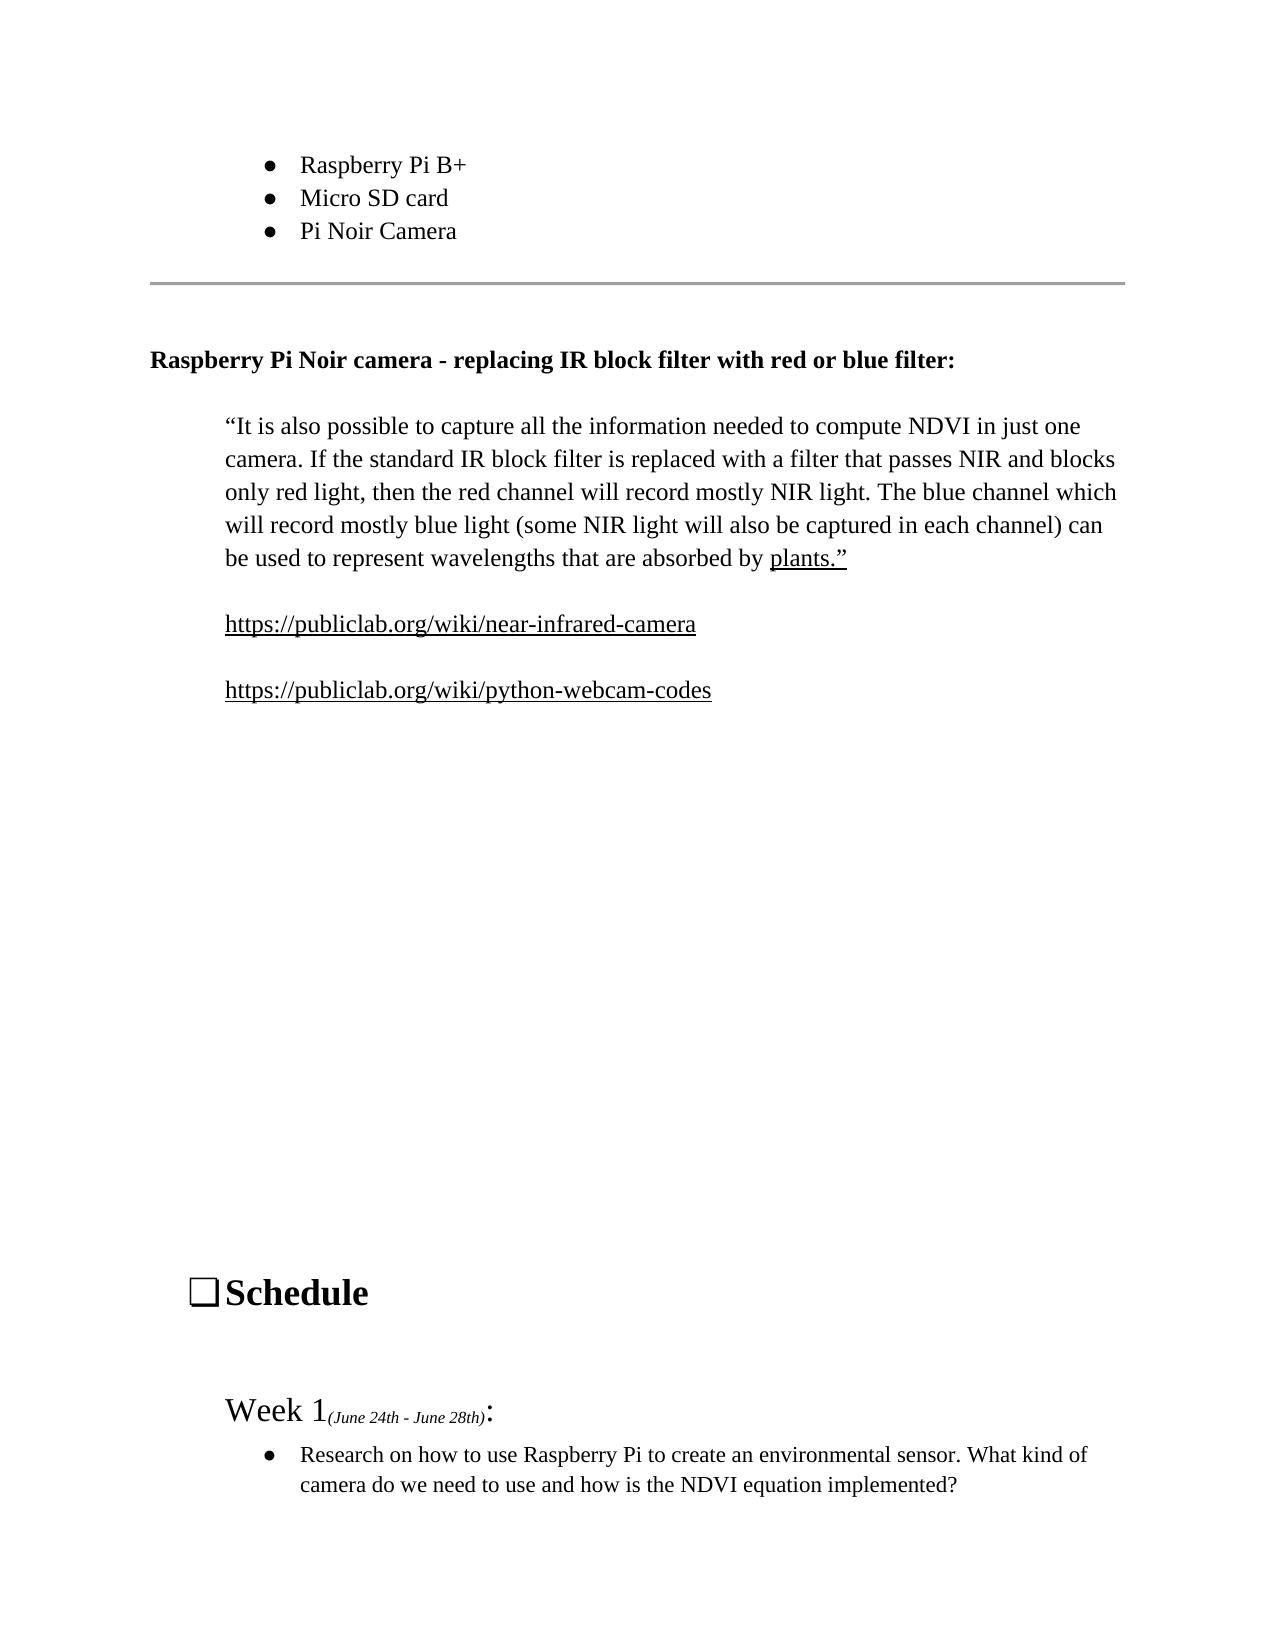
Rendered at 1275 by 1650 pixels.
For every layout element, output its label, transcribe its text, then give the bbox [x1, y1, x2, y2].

list Pi Noir Camera [262, 216, 1125, 245]
text https://publiclab.org/wiki/near-infrared-camera [225, 609, 1125, 638]
text “It is also possible to capture all the information needed to compute NDVI in just one camera. If the standard IR block filter is replaced with a filter that passes NIR and blocks only red light, then the red channel will record mostly NIR light. The blue channel which will record mostly blue light (some NIR light will also be captured in each channel) can be used to represent wavelengths that are absorbed by plants.” [225, 411, 1125, 572]
list Raspberry Pi B+ [262, 150, 1125, 179]
text Raspberry Pi Noir camera - replacing IR block filter with red or blue filter: [150, 345, 1125, 374]
text https://publiclab.org/wiki/python-webcam-codes [225, 676, 1125, 704]
list Research on how to use Raspberry Pi to create an environmental sensor. What kind of camera do we need to use and how is the NDVI equation implemented? [262, 1441, 1125, 1497]
list Micro SD card [262, 183, 1125, 212]
subtitle Schedule [187, 1270, 1125, 1313]
subtitle Week 1(June 24th - June 28th): [225, 1390, 1125, 1428]
